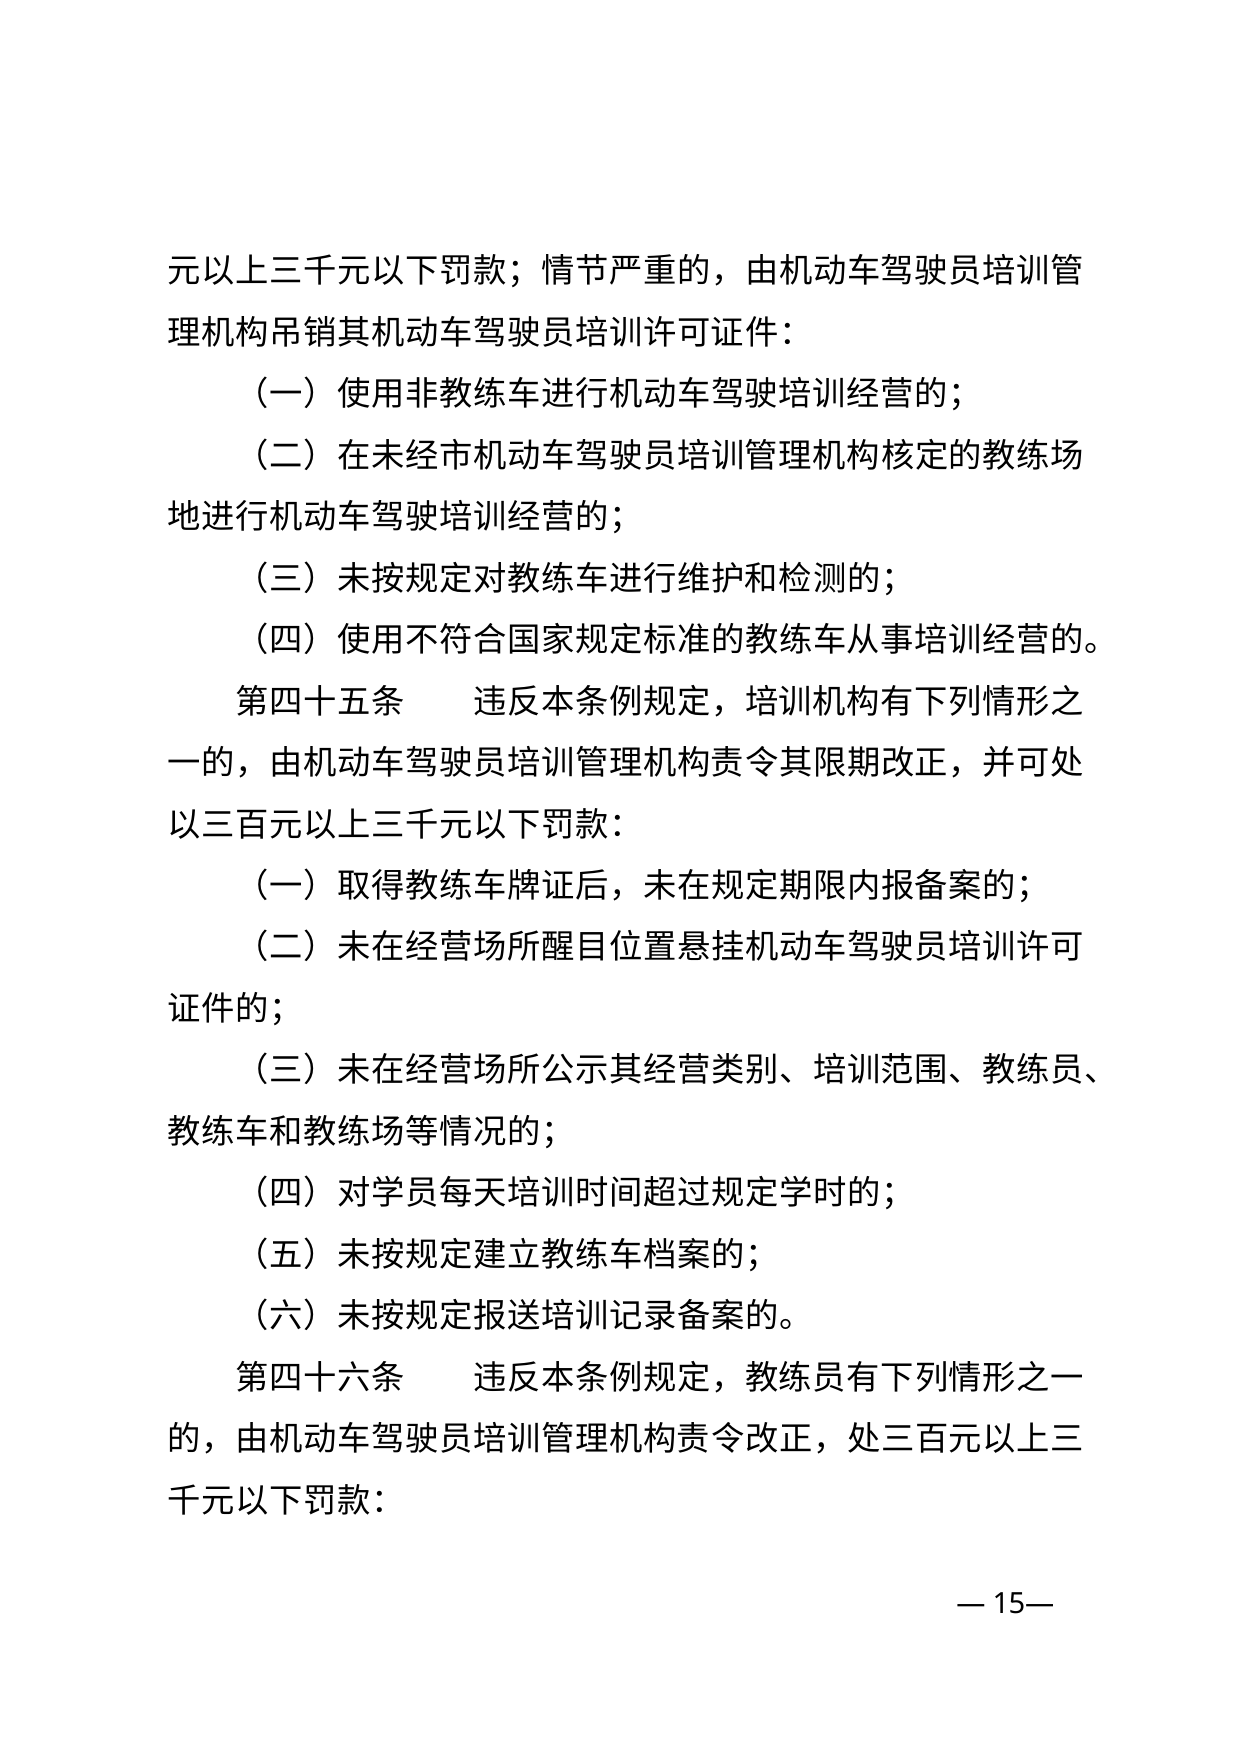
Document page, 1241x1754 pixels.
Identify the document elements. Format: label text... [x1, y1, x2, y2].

text （二）在未经市机动车驾驶员培训管理机构核定的教练场地进行机动车驾驶培训经营的； [168, 422, 1084, 545]
text （三）未按规定对教练车进行维护和检测的； [168, 545, 1084, 606]
text 第四十五条 违反本条例规定，培训机构有下列情形之一的，由机动车驾驶员培训管理机构责令其限期改正，并可处以三百元以上三千元以下罚款： [168, 668, 1084, 852]
text 第四十六条 违反本条例规定，教练员有下列情形之一的，由机动车驾驶员培训管理机构责令改正，处三百元以上三千元以下罚款： [168, 1344, 1084, 1528]
text （四）对学员每天培训时间超过规定学时的； [168, 1159, 1084, 1221]
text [168, 238, 1084, 361]
text （一）取得教练车牌证后，未在规定期限内报备案的； [168, 852, 1084, 914]
text （四）使用不符合国家规定标准的教练车从事培训经营的。 [168, 606, 1084, 668]
text （二）未在经营场所醒目位置悬挂机动车驾驶员培训许可证件的； [168, 914, 1084, 1037]
text （六）未按规定报送培训记录备案的。 [168, 1282, 1084, 1344]
text （一）使用非教练车进行机动车驾驶培训经营的； [168, 361, 1084, 422]
text （三）未在经营场所公示其经营类别、培训范围、教练员、教练车和教练场等情况的； [168, 1037, 1084, 1159]
text （五）未按规定建立教练车档案的； [168, 1221, 1084, 1282]
